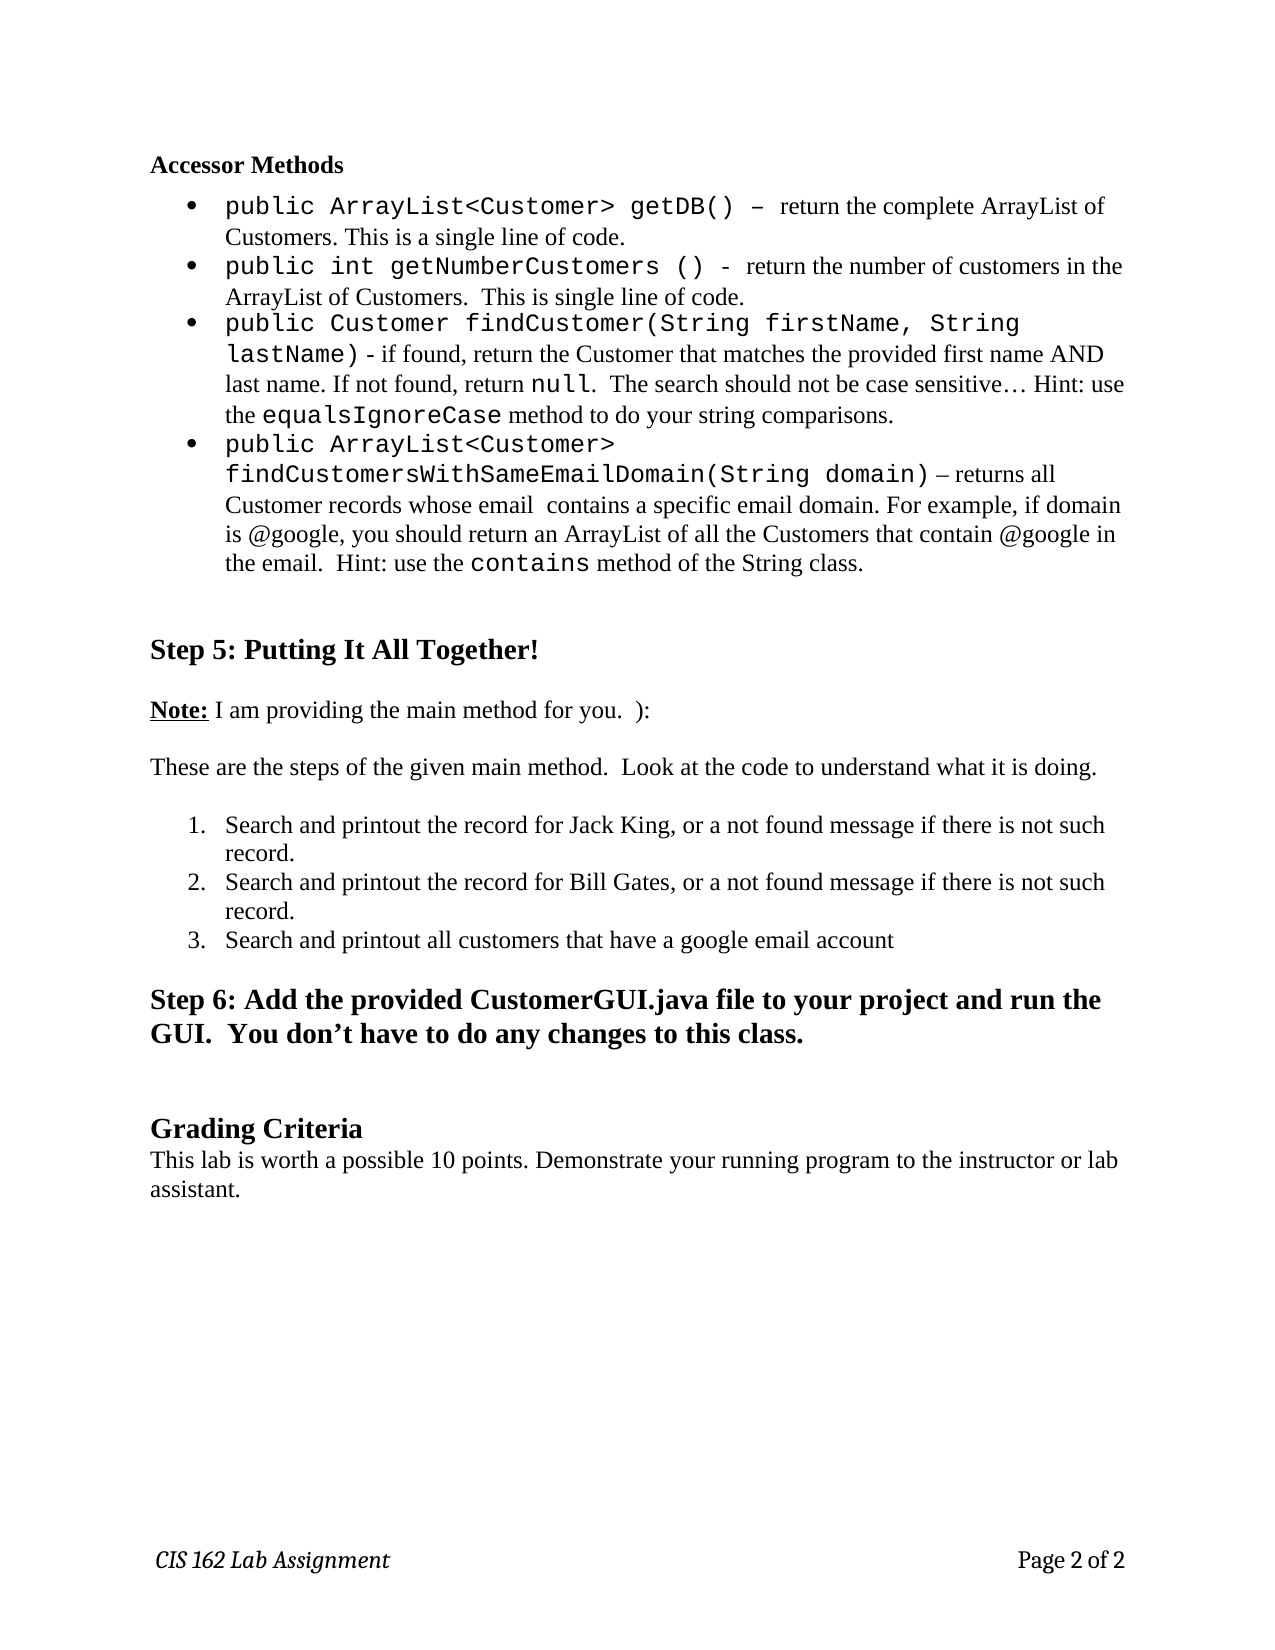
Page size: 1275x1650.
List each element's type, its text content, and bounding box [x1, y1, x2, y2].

list public ArrayList<Customer> findCustomersWithSameEmailDomain(String domain) – returns all Customer records whose email contains a specific email domain. For example, if domain is @google, you should return an ArrayList of all the Customers that contain @google in the email. Hint: use the contains method of the String class. [187, 431, 1125, 579]
text This lab is worth a possible 10 points. Demonstrate your running program to the instructor or lab assistant. [150, 1145, 1125, 1203]
text Step 6: Add the provided CustomerGUI.java file to your project and run the GUI. You don’t have to do any changes to this class. [150, 982, 1125, 1049]
list public int getNumberCustomers () - return the number of customers in the ArrayList of Customers. This is single line of code. [187, 251, 1125, 310]
list public Customer findCustomer(String firstName, String lastName) - if found, return the Customer that matches the provided first name AND last name. If not found, return null. The search should not be case sensitive… Hint: use the equalsIgnoreCase method to do your string comparisons. [187, 310, 1125, 431]
text Note: I am providing the main method for you. ): [150, 695, 1125, 723]
list public ArrayList<Customer> getDB() – return the complete ArrayList of Customers. This is a single line of code. [187, 191, 1125, 251]
text Step 5: Putting It All Together! [150, 632, 1125, 666]
text Accessor Methods [150, 150, 1125, 179]
text Grading Criteria [150, 1112, 1125, 1145]
list Search and printout the record for Jack King, or a not found message if there is not such record. [187, 810, 1125, 867]
list Search and printout all customers that have a google email account [187, 925, 1125, 953]
text These are the steps of the given main method. Look at the code to understand what it is doing. [150, 752, 1125, 781]
list Search and printout the record for Bill Gates, or a not found message if there is not such record. [187, 867, 1125, 925]
